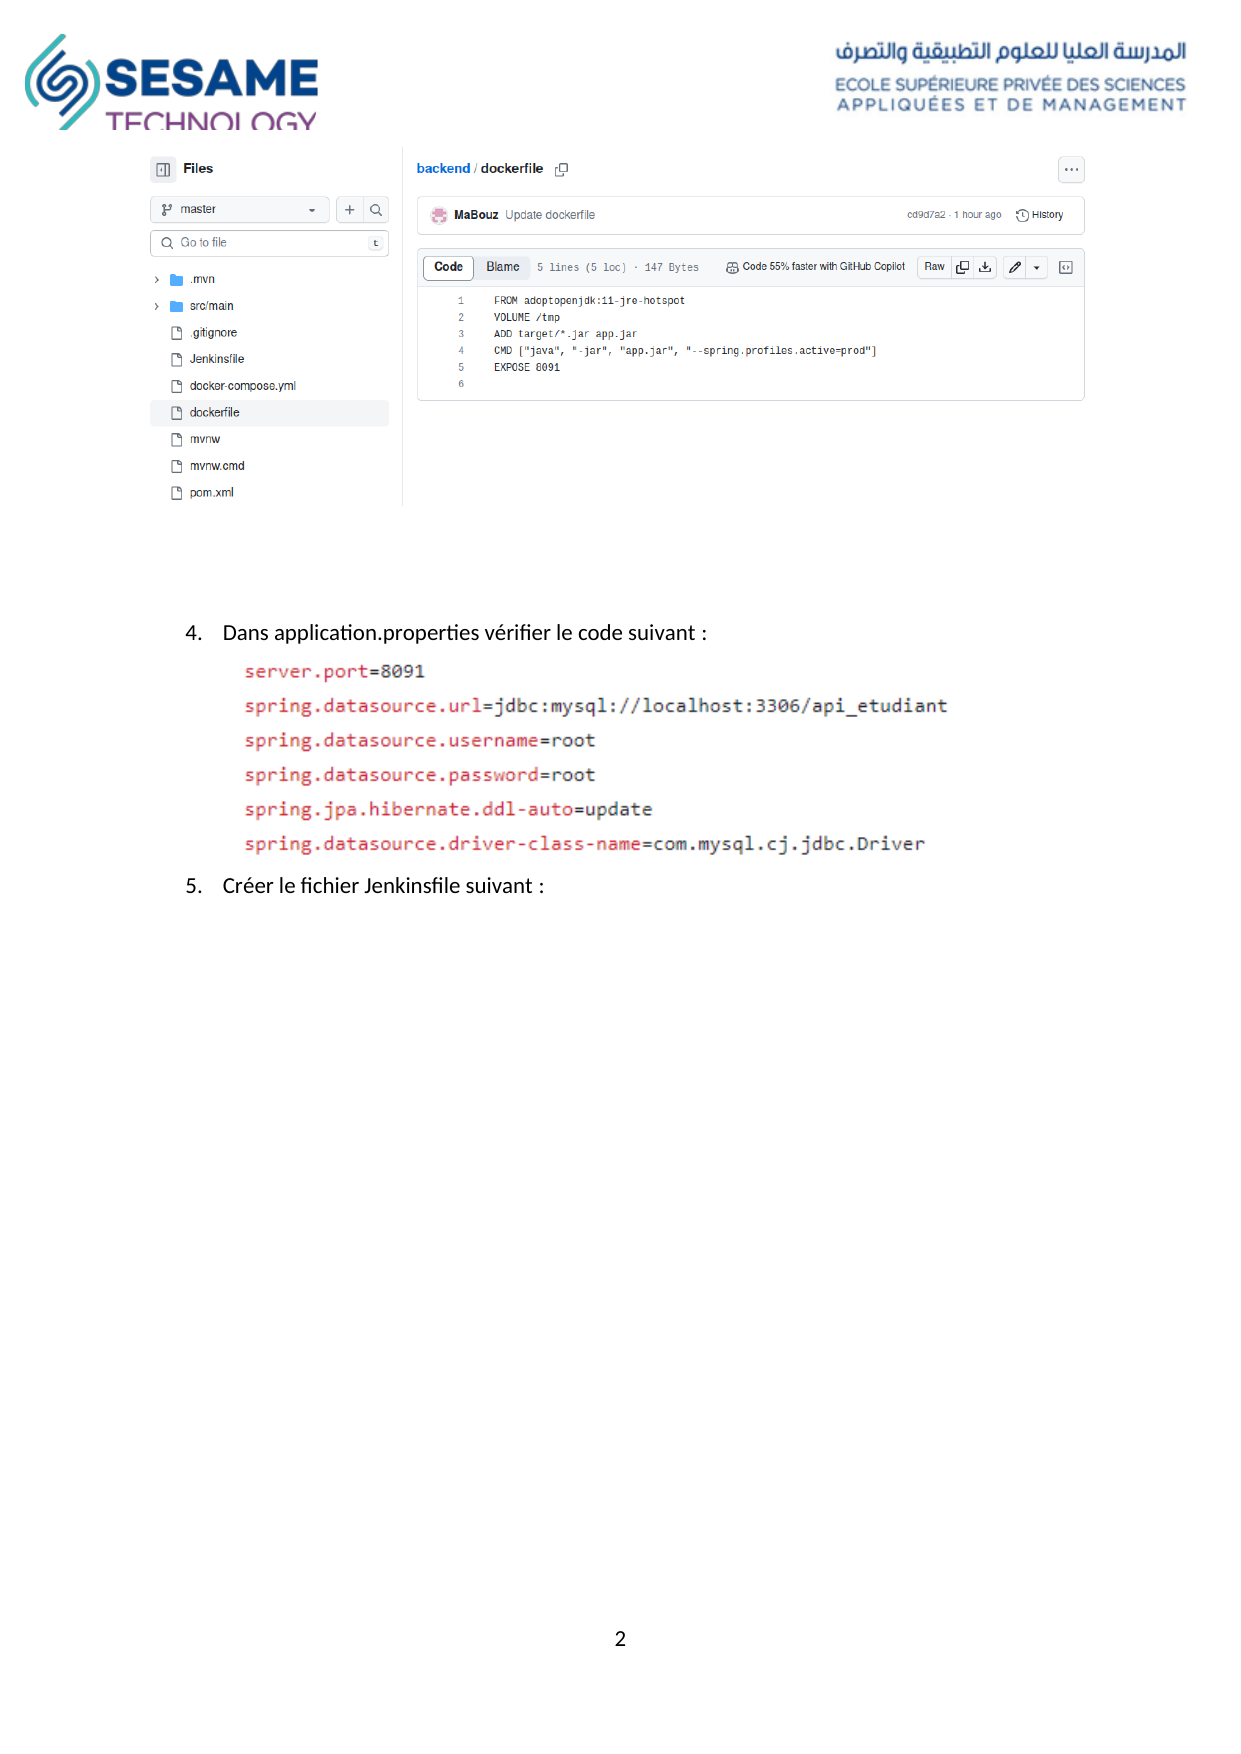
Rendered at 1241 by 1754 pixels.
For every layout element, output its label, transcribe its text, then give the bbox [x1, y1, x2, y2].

list Créer le fichier Jenkinsfile suivant : [185, 871, 1093, 899]
list Dans application.properties vérifier le code suivant : [185, 618, 1093, 646]
picture [25, 33, 319, 130]
picture [800, 11, 1191, 133]
picture [147, 147, 1092, 506]
picture [222, 648, 1053, 869]
